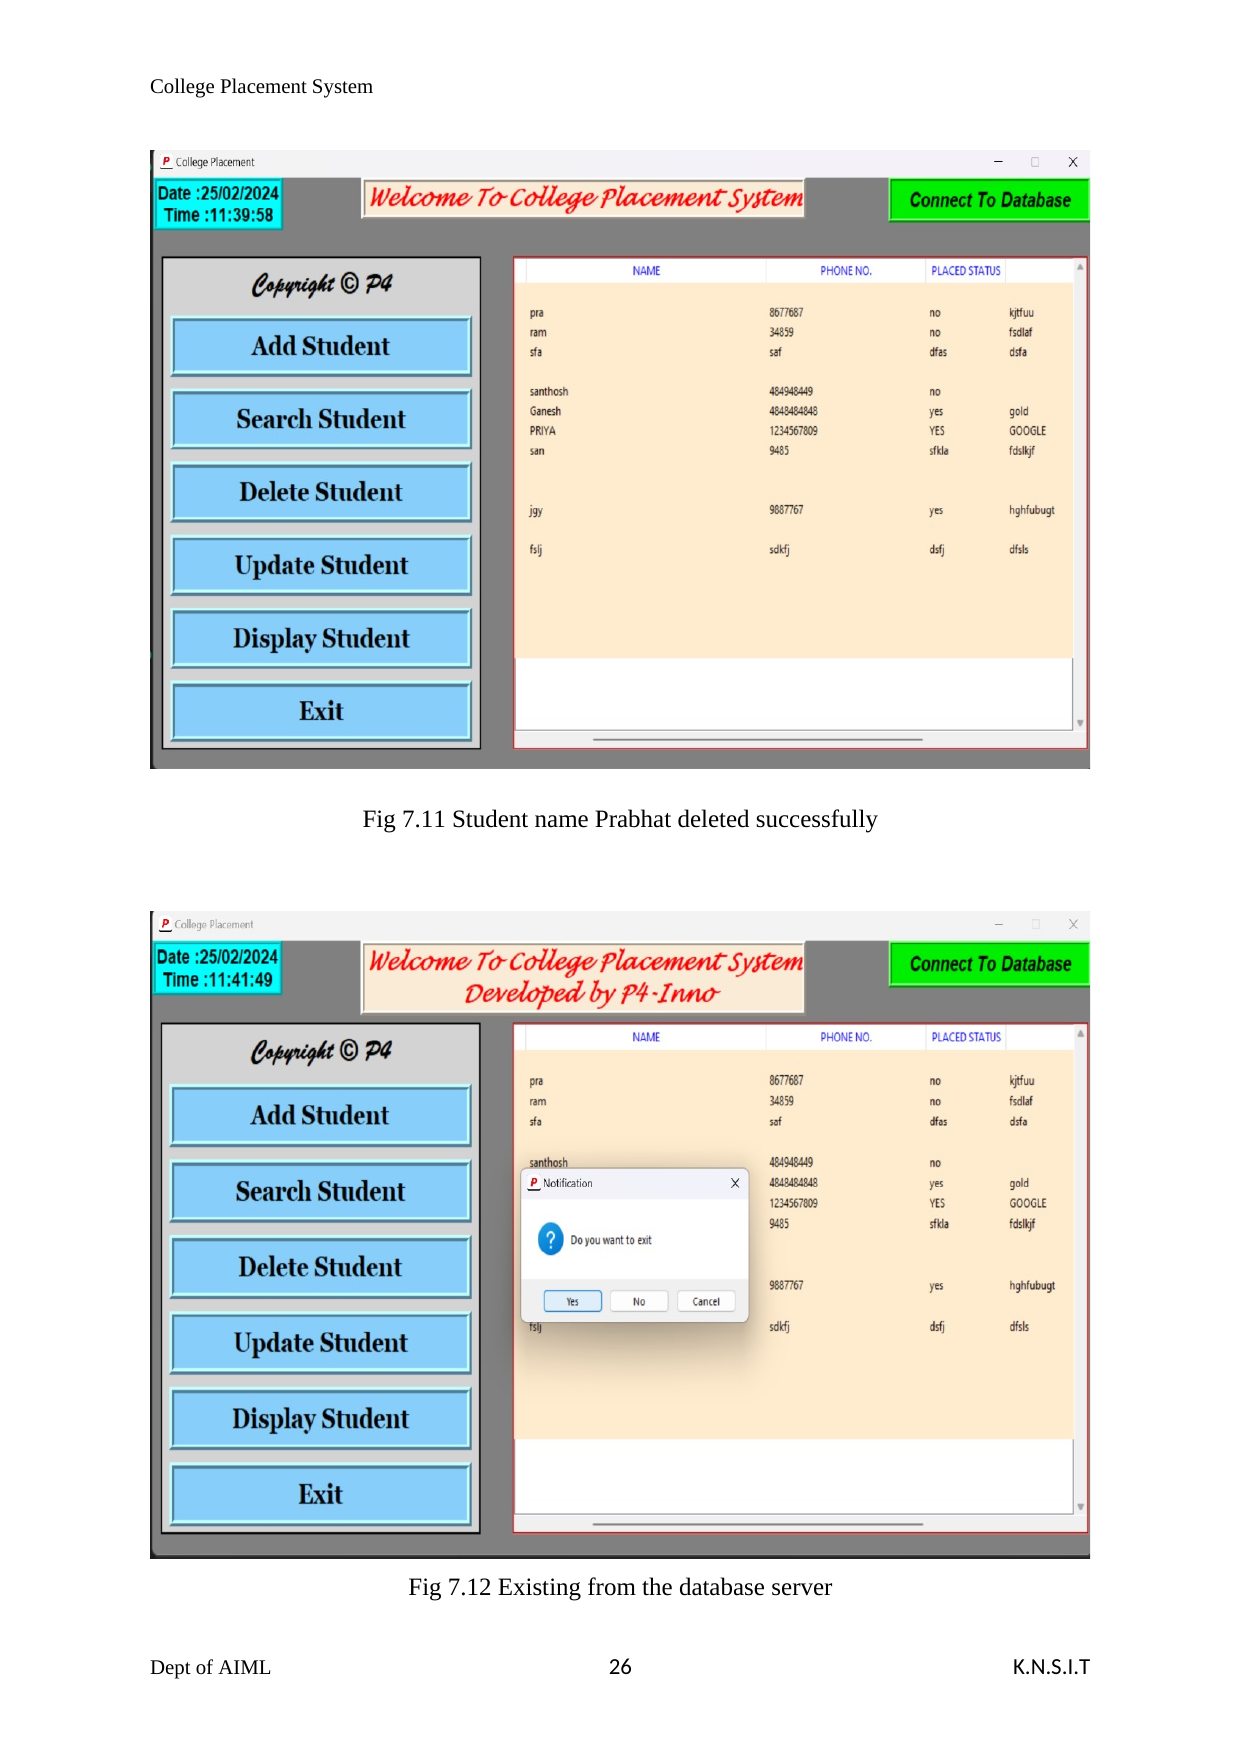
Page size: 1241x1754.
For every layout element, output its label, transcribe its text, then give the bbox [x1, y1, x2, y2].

text Fig 7.11 Student name Prabhat deleted successfully [150, 804, 1090, 833]
text Fig 7.12 Existing from the database server [150, 1559, 1090, 1601]
picture [150, 911, 1091, 1559]
picture [150, 150, 1091, 769]
